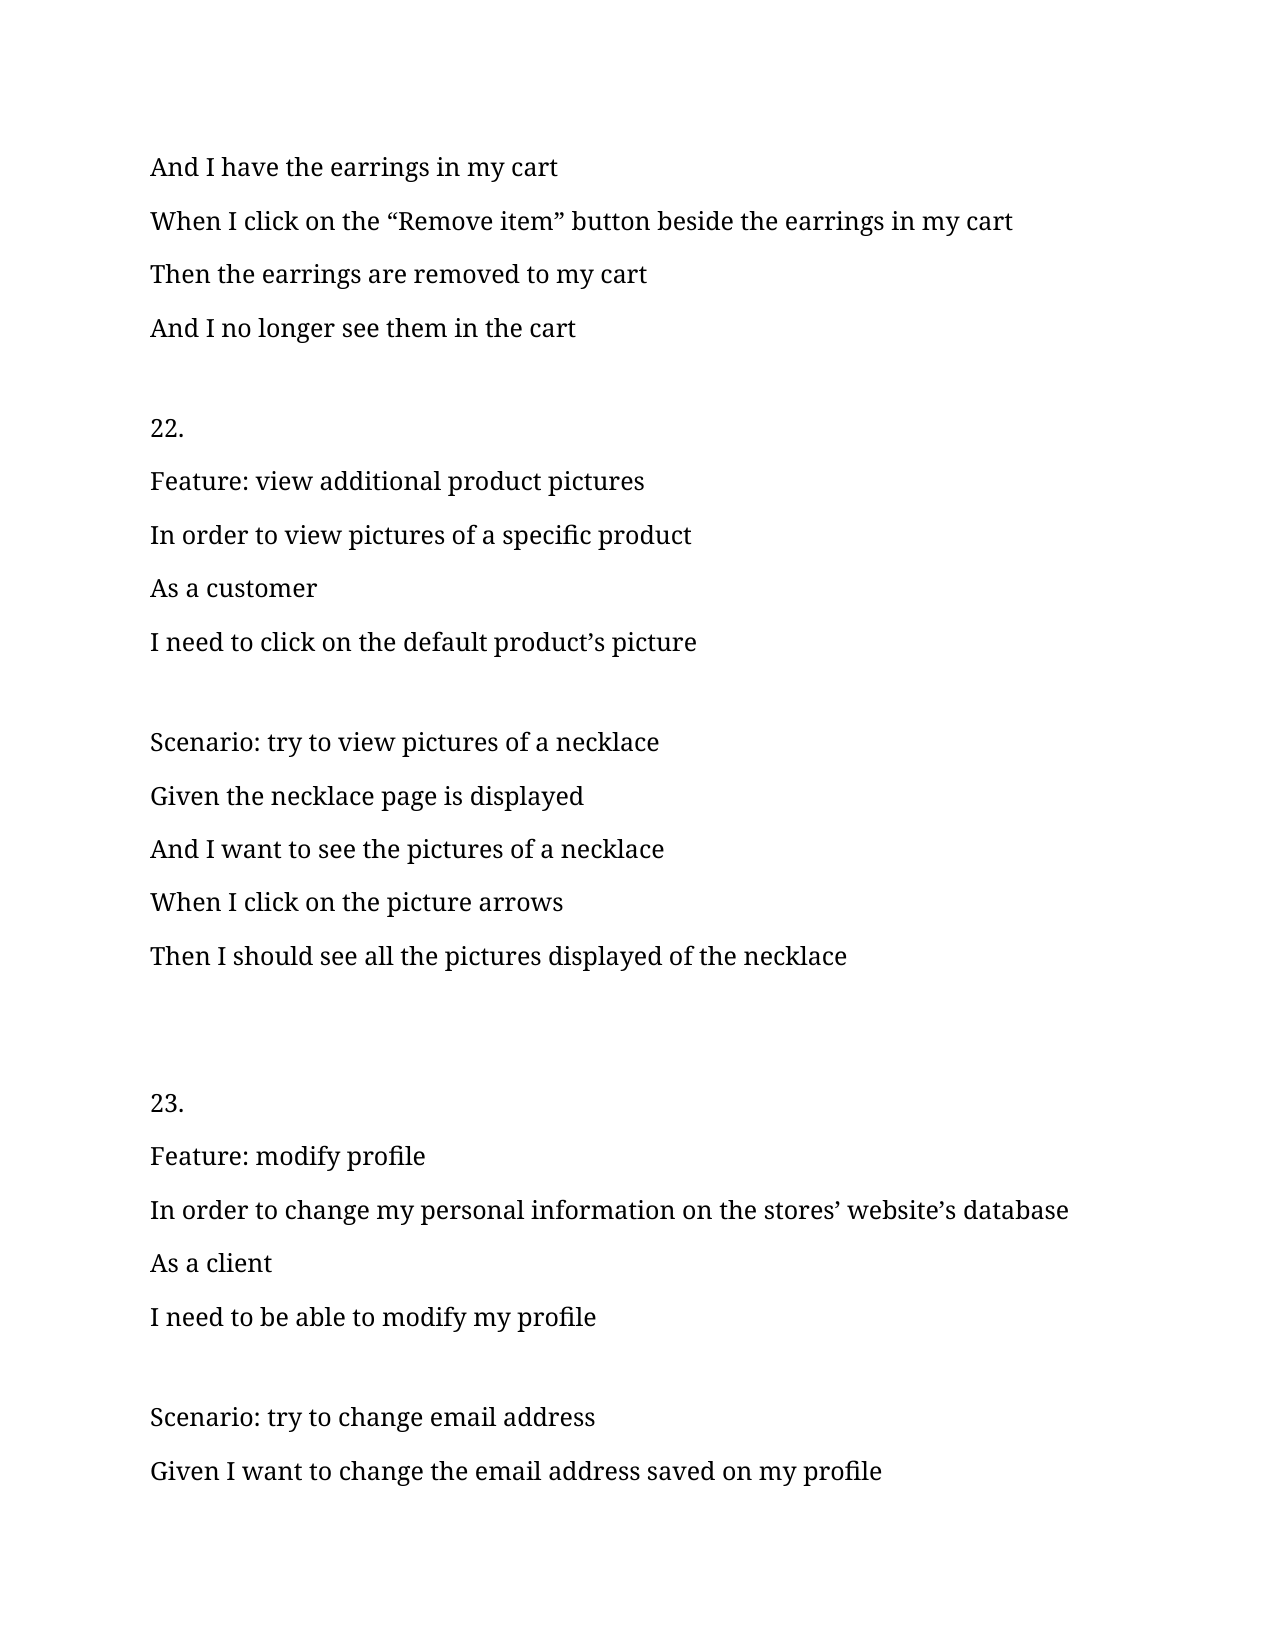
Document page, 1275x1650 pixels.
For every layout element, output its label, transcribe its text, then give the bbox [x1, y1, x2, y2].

text Scenario: try to change email address [150, 1400, 1125, 1434]
text And I want to see the pictures of a necklace [150, 832, 1125, 866]
text When I click on the picture arrows [150, 885, 1125, 919]
text I need to be able to modify my profile [150, 1299, 1125, 1333]
text When I click on the “Remove item” button beside the earrings in my cart [150, 203, 1125, 237]
text Feature: view additional product pictures [150, 464, 1125, 498]
text Feature: modify profile [150, 1139, 1125, 1173]
text I need to click on the default product’s picture [150, 624, 1125, 658]
text 22. [150, 411, 1125, 445]
text Then the earrings are removed to my cart [150, 257, 1125, 291]
text Then I should see all the pictures displayed of the necklace [150, 938, 1125, 972]
text And I have the earrings in my cart [150, 150, 1125, 184]
text In order to view pictures of a specific product [150, 517, 1125, 552]
text In order to change my personal information on the stores’ website’s database [150, 1192, 1125, 1227]
text As a client [150, 1246, 1125, 1280]
text As a customer [150, 571, 1125, 605]
text And I no longer see them in the cart [150, 310, 1125, 344]
text 23. [150, 1086, 1125, 1120]
text Given I want to change the email address saved on my profile [150, 1453, 1125, 1487]
text Scenario: try to view pictures of a necklace [150, 725, 1125, 759]
text Given the necklace page is displayed [150, 778, 1125, 812]
